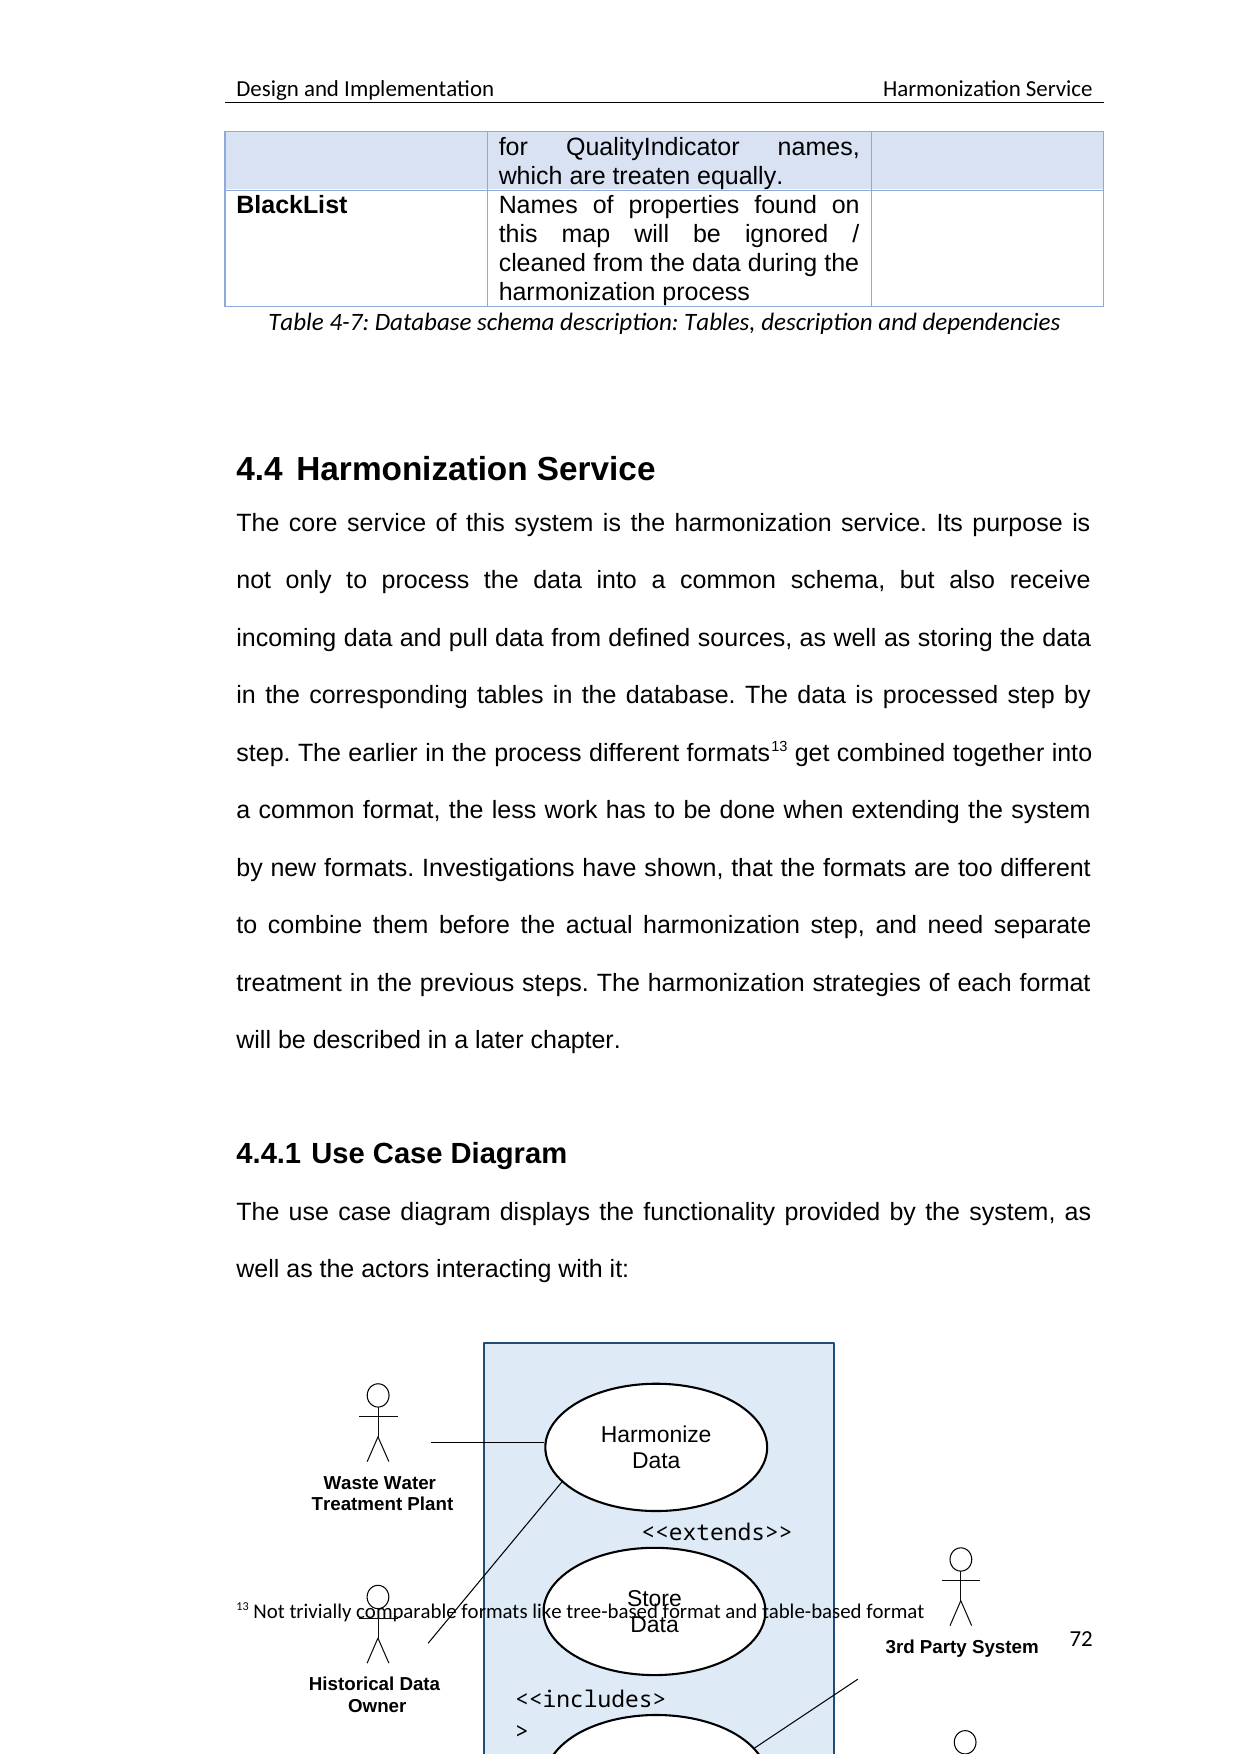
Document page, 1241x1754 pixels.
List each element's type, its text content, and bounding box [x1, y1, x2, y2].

text Use Case Diagram [236, 1136, 1092, 1169]
table_cell [872, 191, 1103, 306]
table_cell BlackList [226, 191, 487, 306]
table_cell The QualityIndicatorMapping table consists of known aliases for QualityIndicator names, which are treaten equally. [488, 132, 871, 189]
text Harmonization Service [236, 449, 1092, 487]
table_cell [872, 132, 1103, 189]
table_cell Names of properties found on this map will be ignored / cleaned from the data during the harmonization process [488, 191, 871, 306]
text The core service of this system is the harmonization service. Its purpose is not only to process the data into a common schema, but also receive incoming data and pull data from defined sources, as well as storing the data in the corresponding tables in the database. The data is processed step by step. The earlier in the process different formats get combined together into a common format, the less work has to be done when extending the system by new formats. Investigations have shown, that the formats are too different to combine them before the actual harmonization step, and need separate treatment in the previous steps. The harmonization strategies of each format will be described in a later chapter. [236, 508, 1092, 1054]
text Table 4-7: Database schema description: Tables, description and dependencies [236, 307, 1092, 337]
table_cell QualityIndicatorMapping [226, 132, 487, 189]
text The use case diagram displays the functionality provided by the system, as well as the actors interacting with it: [236, 1197, 1092, 1283]
